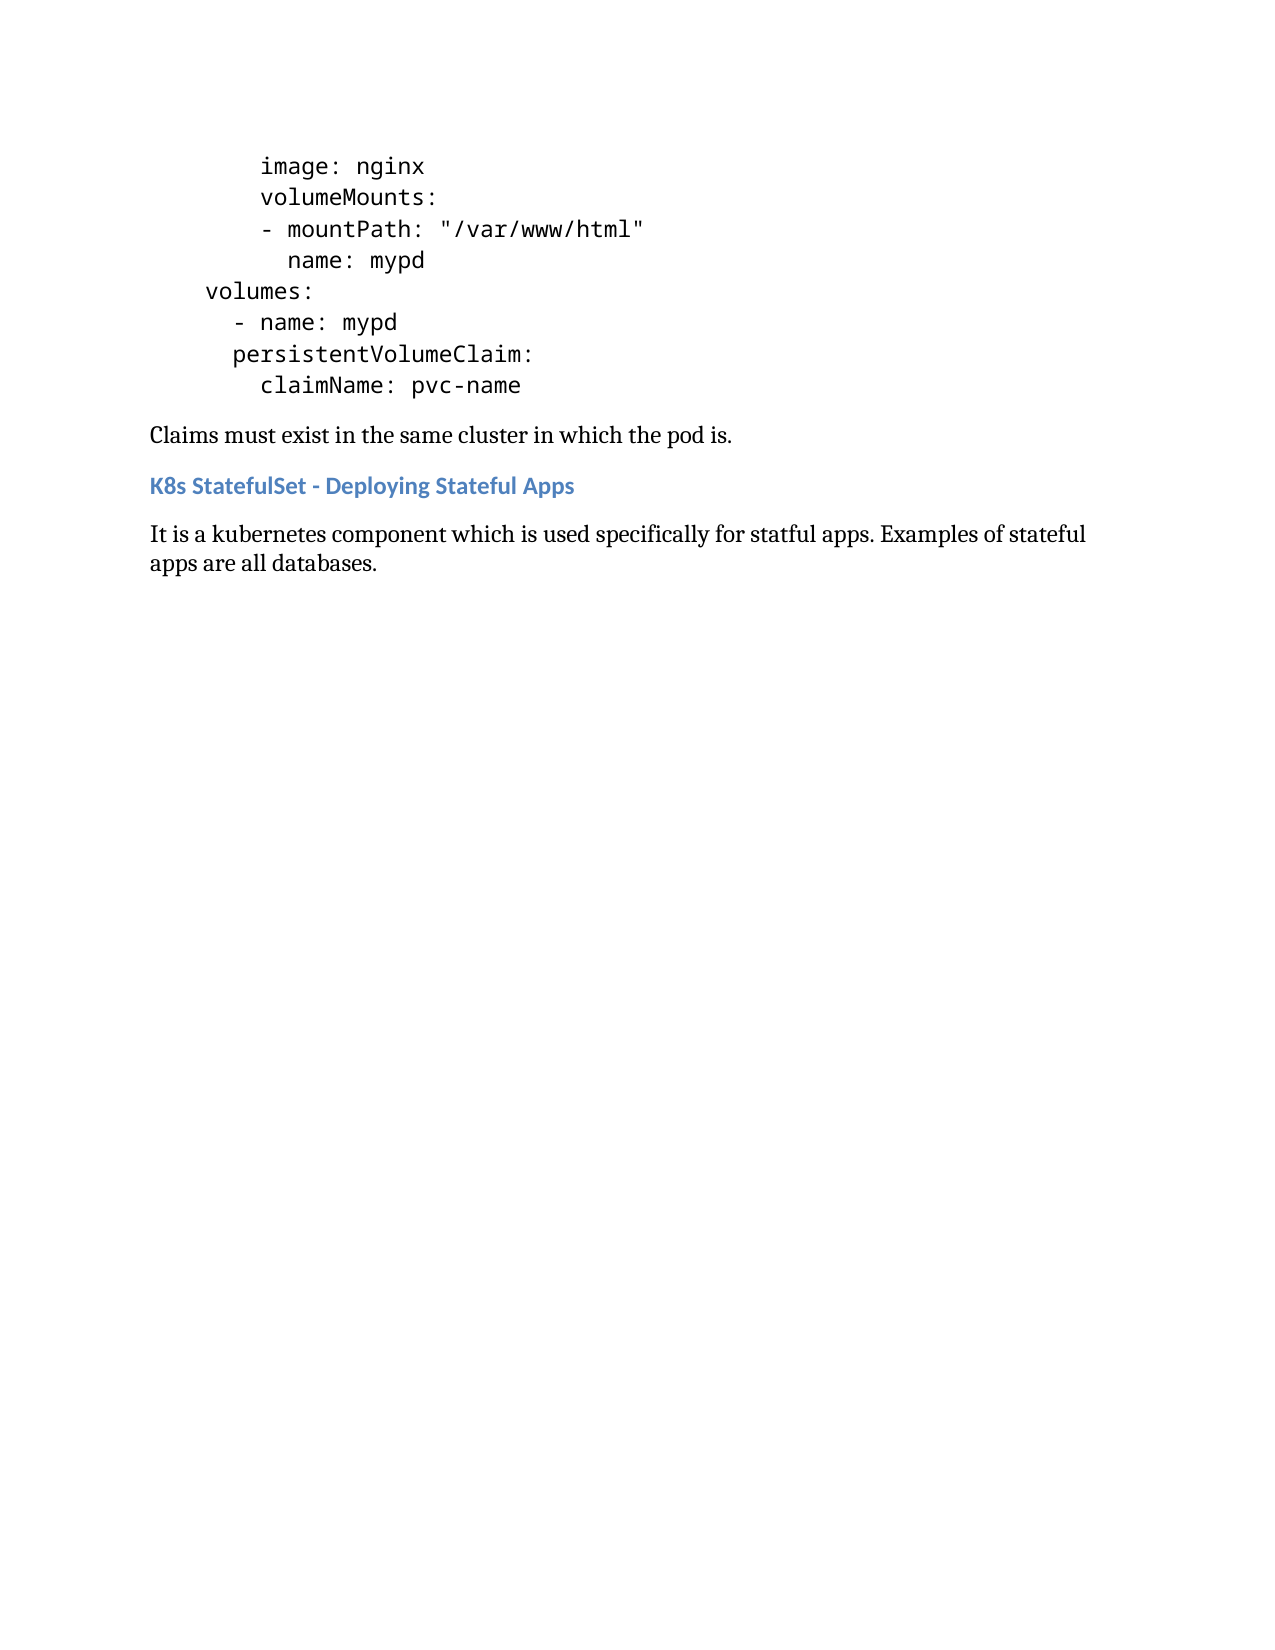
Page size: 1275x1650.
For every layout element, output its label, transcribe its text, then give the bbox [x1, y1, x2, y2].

text Claims must exist in the same cluster in which the pod is. [150, 421, 1125, 449]
subtitle K8s StatefulSet - Deploying Stateful Apps [150, 470, 1125, 501]
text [150, 150, 1125, 400]
text It is a kubernetes component which is used specifically for statful apps. Examples of stateful apps are all databases. [150, 520, 1125, 577]
